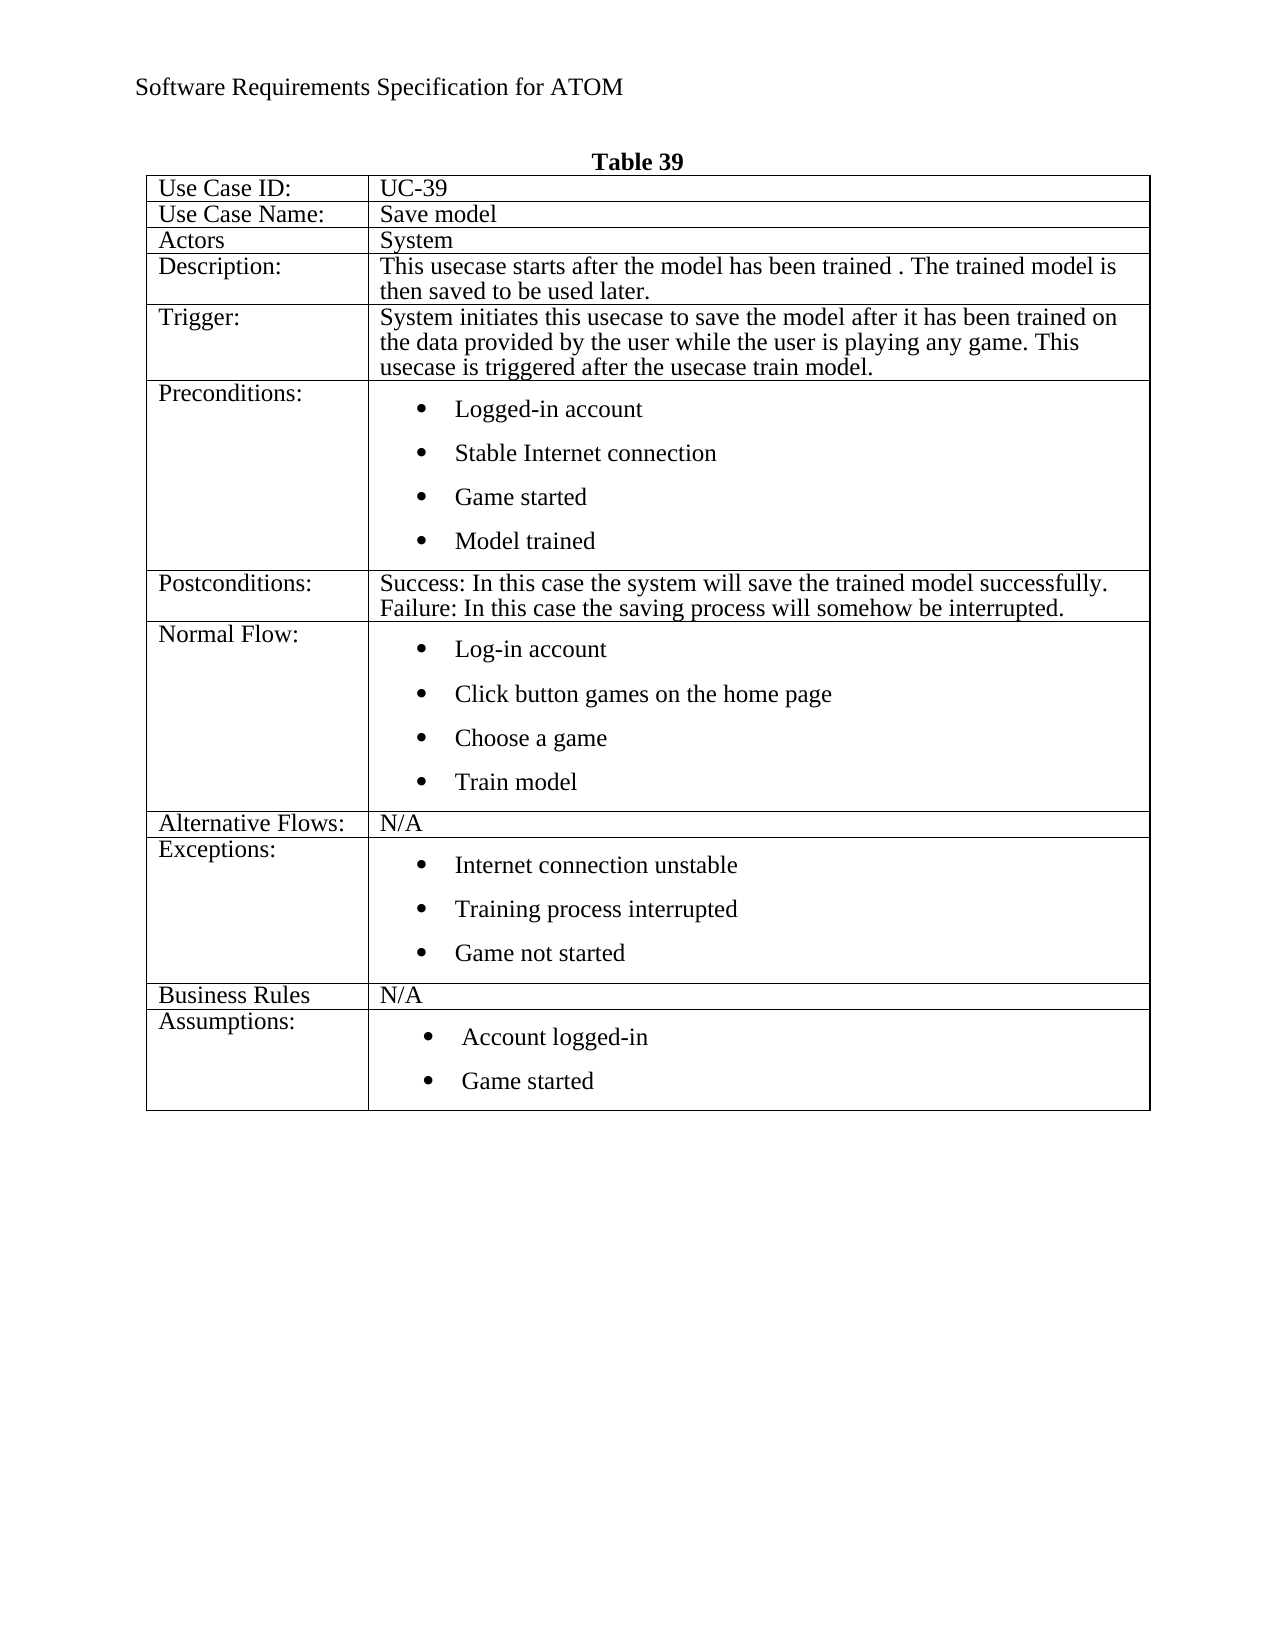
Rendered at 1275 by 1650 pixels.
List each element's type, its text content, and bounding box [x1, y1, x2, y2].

table_header UC-39 [369, 176, 1149, 201]
table_cell Account logged-in Game started [369, 1010, 1149, 1110]
table_cell Log-in account Click button games on the home page Choose a game Train model [369, 622, 1149, 811]
table_cell Save model [369, 202, 1149, 227]
table_cell N/A [369, 812, 1149, 837]
table_cell This usecase starts after the model has been trained . The trained model is then saved to be used later. [369, 254, 1149, 304]
table_cell Logged-in account Stable Internet connection Game started Model trained [369, 381, 1149, 570]
table_cell N/A [369, 984, 1149, 1009]
table_header Use Case ID: [147, 176, 368, 201]
table_cell Business Rules [147, 984, 368, 1009]
table_cell Normal Flow: [147, 622, 368, 811]
table_cell Success: In this case the system will save the trained model successfully. Failure: In this case the saving process will somehow be interrupted. [369, 571, 1149, 621]
table_cell Preconditions: [147, 381, 368, 570]
table_cell Description: [147, 254, 368, 304]
table_cell Assumptions: [147, 1010, 368, 1110]
table_cell Use Case Name: [147, 202, 368, 227]
table_cell System [369, 228, 1149, 253]
table_cell Alternative Flows: [147, 812, 368, 837]
table_cell Actors [147, 228, 368, 253]
table_cell Trigger: [147, 305, 368, 380]
table_cell System initiates this usecase to save the model after it has been trained on the data provided by the user while the user is playing any game. This usecase is triggered after the usecase train model. [369, 305, 1149, 380]
table_cell Exceptions: [147, 838, 368, 983]
table_cell Internet connection unstable Training process interrupted Game not started [369, 838, 1149, 983]
table_cell Postconditions: [147, 571, 368, 621]
text Table 39 [135, 150, 1140, 175]
